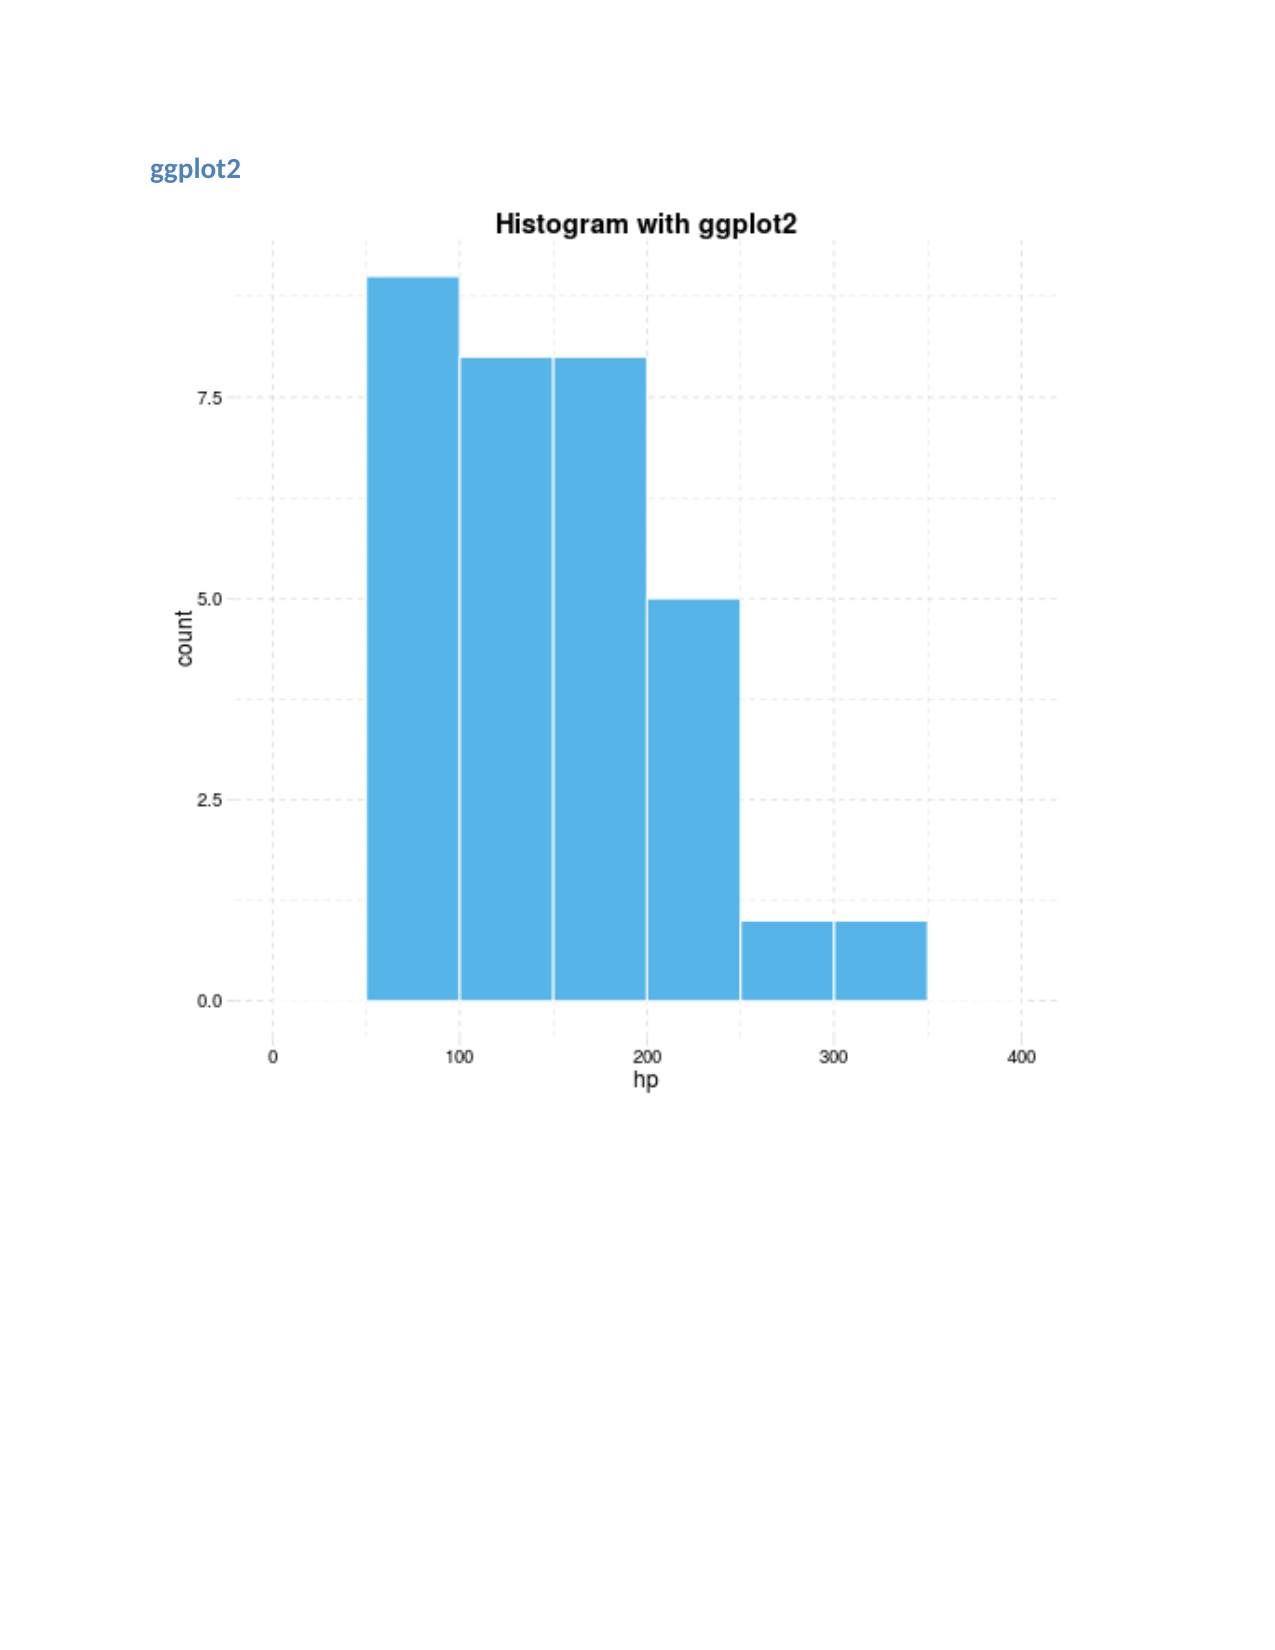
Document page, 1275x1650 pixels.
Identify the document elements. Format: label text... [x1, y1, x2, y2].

subtitle ggplot2 [150, 150, 1125, 186]
picture [168, 204, 1062, 1097]
